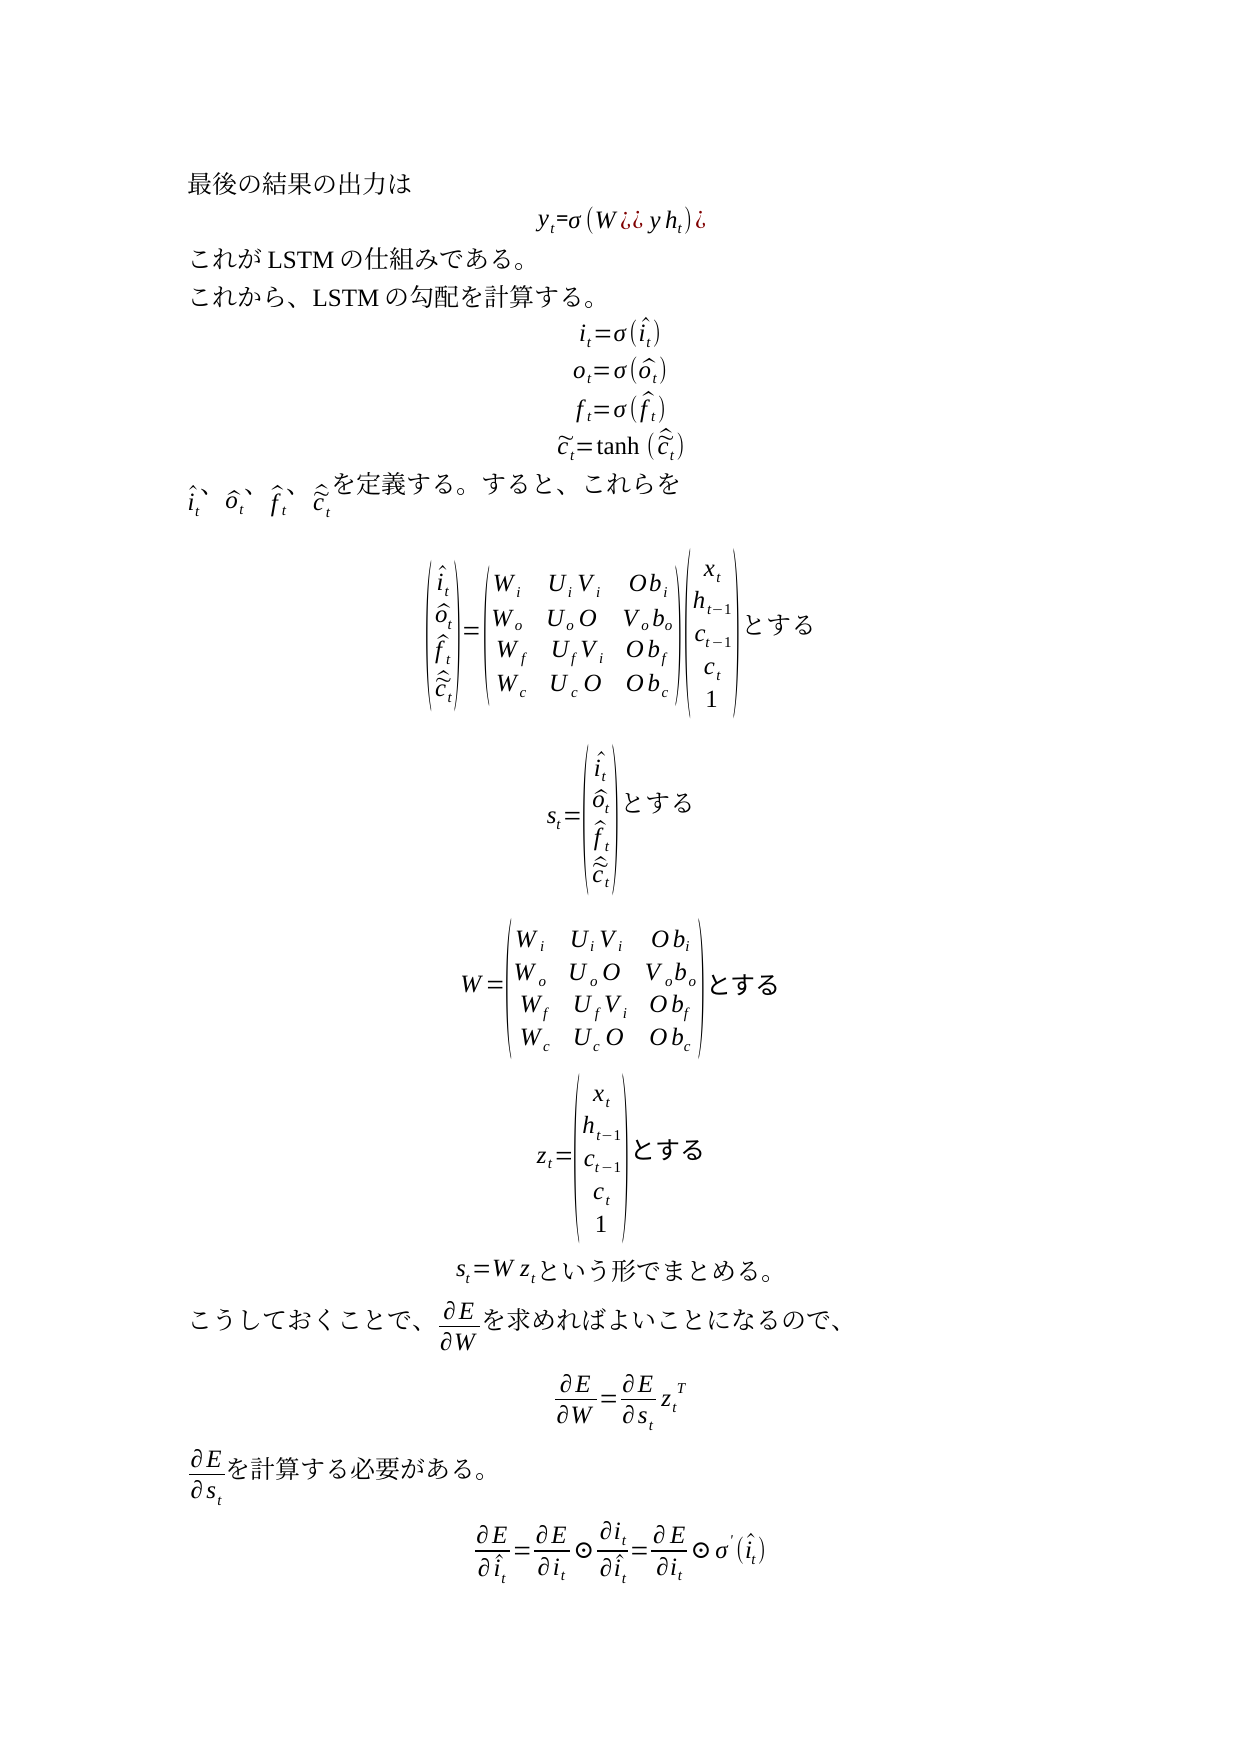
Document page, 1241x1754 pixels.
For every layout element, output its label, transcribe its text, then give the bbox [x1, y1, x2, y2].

text とする [187, 727, 1053, 914]
text とする [187, 914, 1053, 1064]
text = [187, 202, 1053, 239]
text とする [187, 1064, 1053, 1252]
text 、、、を定義する。すると、これらを [187, 464, 1053, 539]
text とする [187, 539, 1053, 727]
text を計算する必要がある。 [187, 1439, 1053, 1514]
text という形でまとめる。 [187, 1252, 1053, 1289]
text これがLSTMの仕組みである。 [187, 239, 1053, 277]
text こうしておくことで、を求めればよいことになるので、 [187, 1289, 1053, 1364]
text 最後の結果の出力は [187, 164, 1053, 202]
text これから、LSTMの勾配を計算する。 [187, 277, 1053, 314]
